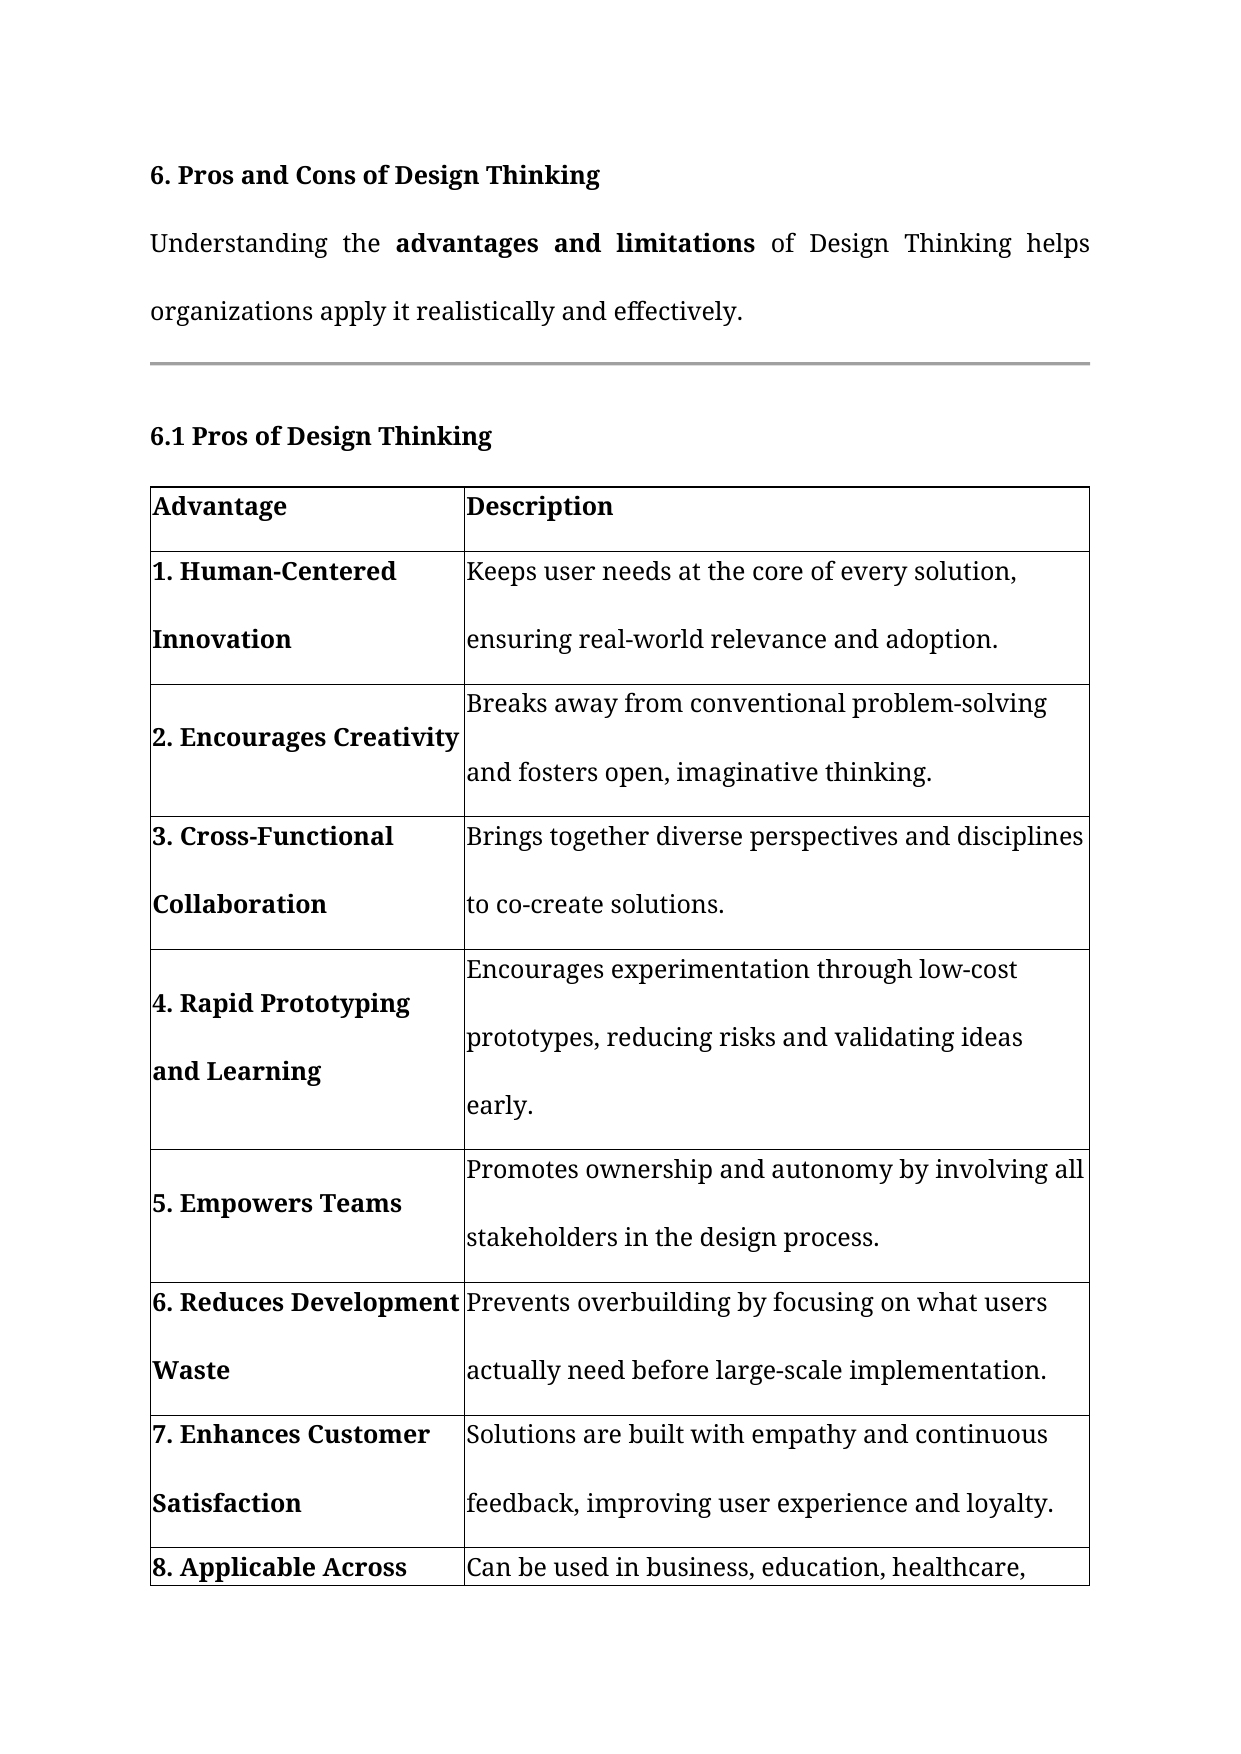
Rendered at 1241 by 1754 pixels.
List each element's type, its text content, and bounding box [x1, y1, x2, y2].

table_header Description [465, 488, 1089, 551]
text Understanding the advantages and limitations of Design Thinking helps organizations apply it realistically and effectively. [150, 226, 1090, 328]
table_cell Promotes ownership and autonomy by involving all stakeholders in the design process. [465, 1150, 1089, 1282]
table_cell Solutions are built with empathy and continuous feedback, improving user experience and loyalty. [465, 1416, 1089, 1547]
text 6.1 Pros of Design Thinking [150, 418, 1090, 452]
table_cell 7. Enhances Customer Satisfaction [151, 1416, 464, 1547]
table_cell 6. Reduces Development Waste [151, 1283, 464, 1414]
table_cell Encourages experimentation through low-cost prototypes, reducing risks and validating ideas early. [465, 950, 1089, 1149]
table_cell 2. Encourages Creativity [151, 685, 464, 816]
table_cell Keeps user needs at the core of every solution, ensuring real-world relevance and adoption. [465, 552, 1089, 683]
table_cell Prevents overbuilding by focusing on what users actually need before large-scale implementation. [465, 1283, 1089, 1414]
table_cell 1. Human-Centered Innovation [151, 552, 464, 683]
table_cell Brings together diverse perspectives and disciplines to co-create solutions. [465, 817, 1089, 949]
table_cell Breaks away from conventional problem-solving and fosters open, imaginative thinking. [465, 685, 1089, 816]
table_cell 5. Empowers Teams [151, 1150, 464, 1282]
table_cell 4. Rapid Prototyping and Learning [151, 950, 464, 1149]
table_cell 3. Cross-Functional Collaboration [151, 817, 464, 949]
text 6. Pros and Cons of Design Thinking [150, 158, 1090, 192]
table_header Advantage [151, 488, 464, 551]
